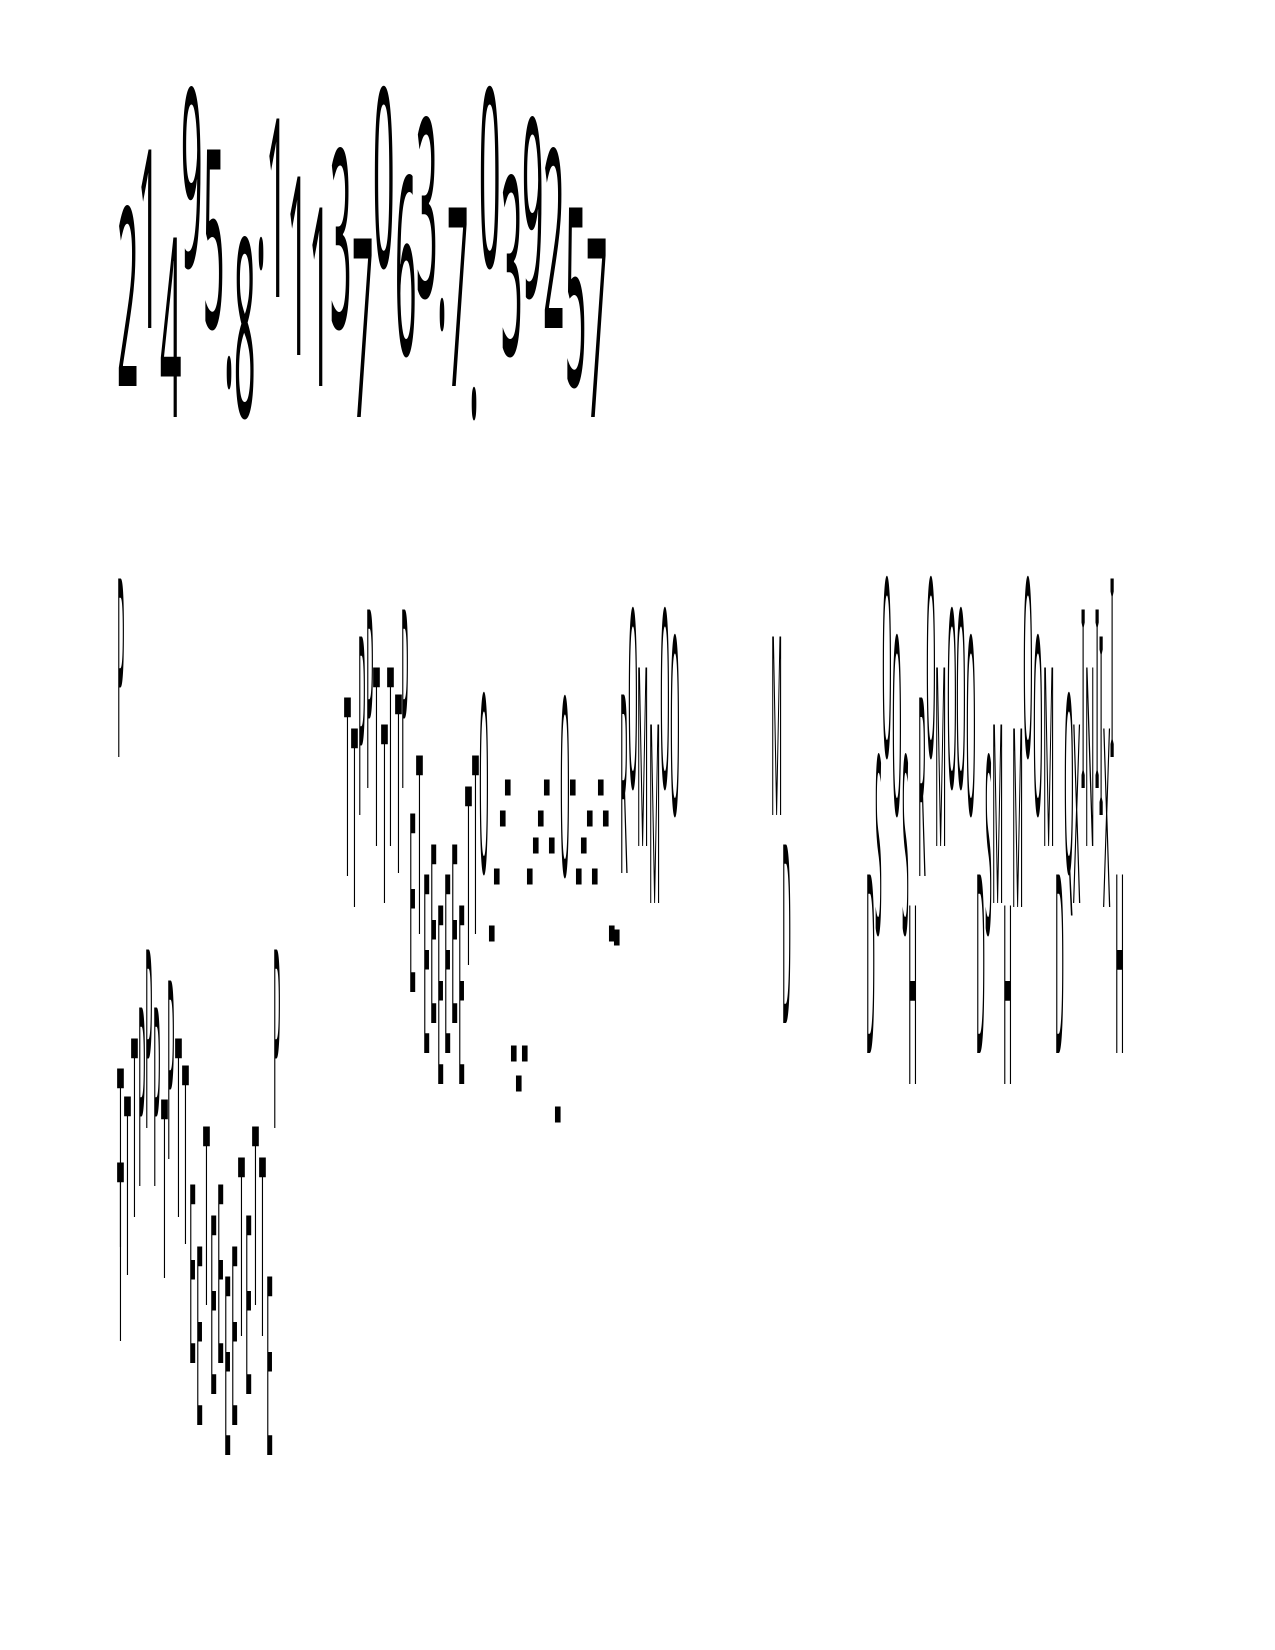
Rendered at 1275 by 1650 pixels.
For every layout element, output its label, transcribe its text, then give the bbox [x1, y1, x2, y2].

text 21495.8.11137063.7.039257 [117, 0, 800, 490]
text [117, 490, 282, 1529]
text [344, 490, 686, 1158]
